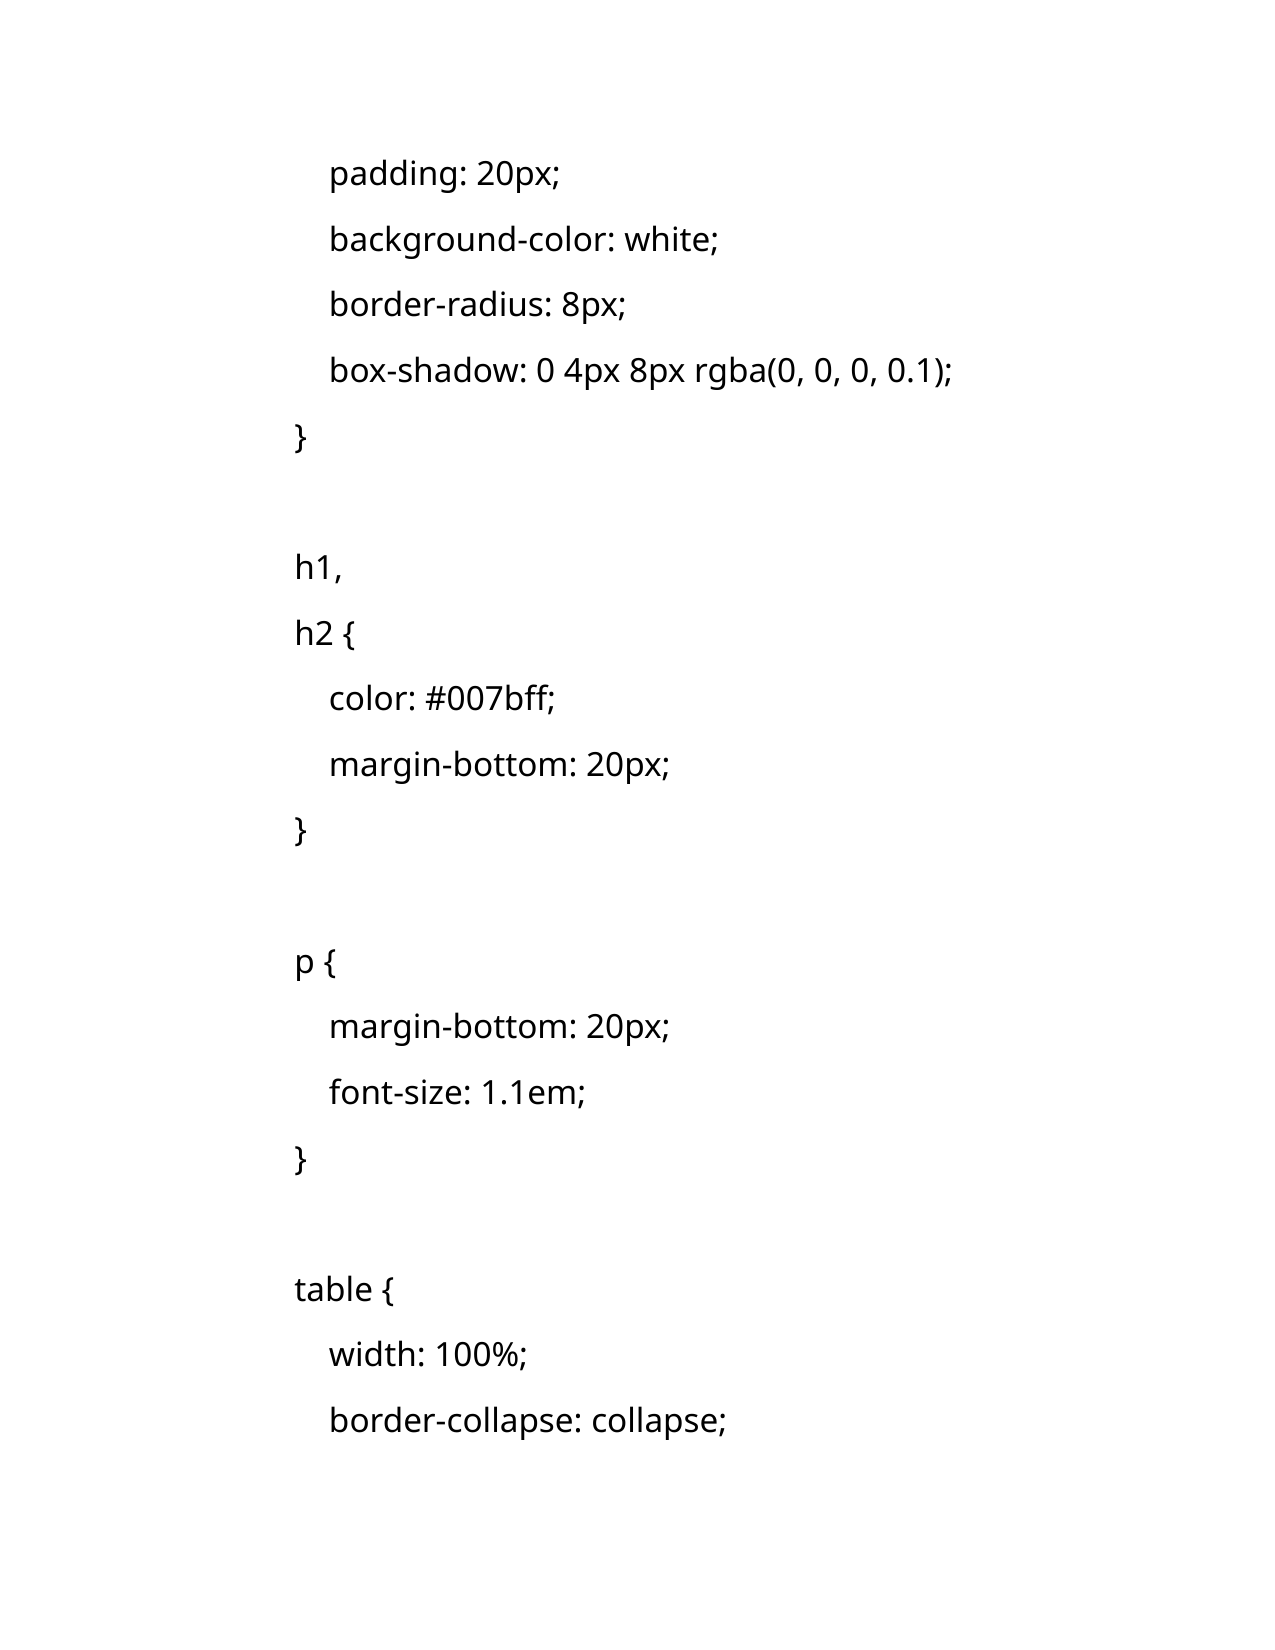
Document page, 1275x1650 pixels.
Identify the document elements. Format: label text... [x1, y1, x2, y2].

text font-size: 1.1em; [225, 1069, 1125, 1114]
text margin-bottom: 20px; [225, 1003, 1125, 1048]
text } [225, 1134, 1125, 1180]
text h2 { [225, 609, 1125, 655]
text color: #007bff; [225, 675, 1125, 720]
text padding: 20px; [225, 150, 1125, 195]
text background-color: white; [225, 216, 1125, 261]
text box-shadow: 0 4px 8px rgba(0, 0, 0, 0.1); [225, 347, 1125, 392]
text p { [225, 937, 1125, 983]
text width: 100%; [225, 1331, 1125, 1377]
text border-collapse: collapse; [225, 1397, 1125, 1442]
text margin-bottom: 20px; [225, 741, 1125, 786]
text h1, [225, 544, 1125, 589]
text } [225, 806, 1125, 852]
text border-radius: 8px; [225, 281, 1125, 327]
text table { [225, 1266, 1125, 1311]
text } [225, 412, 1125, 458]
